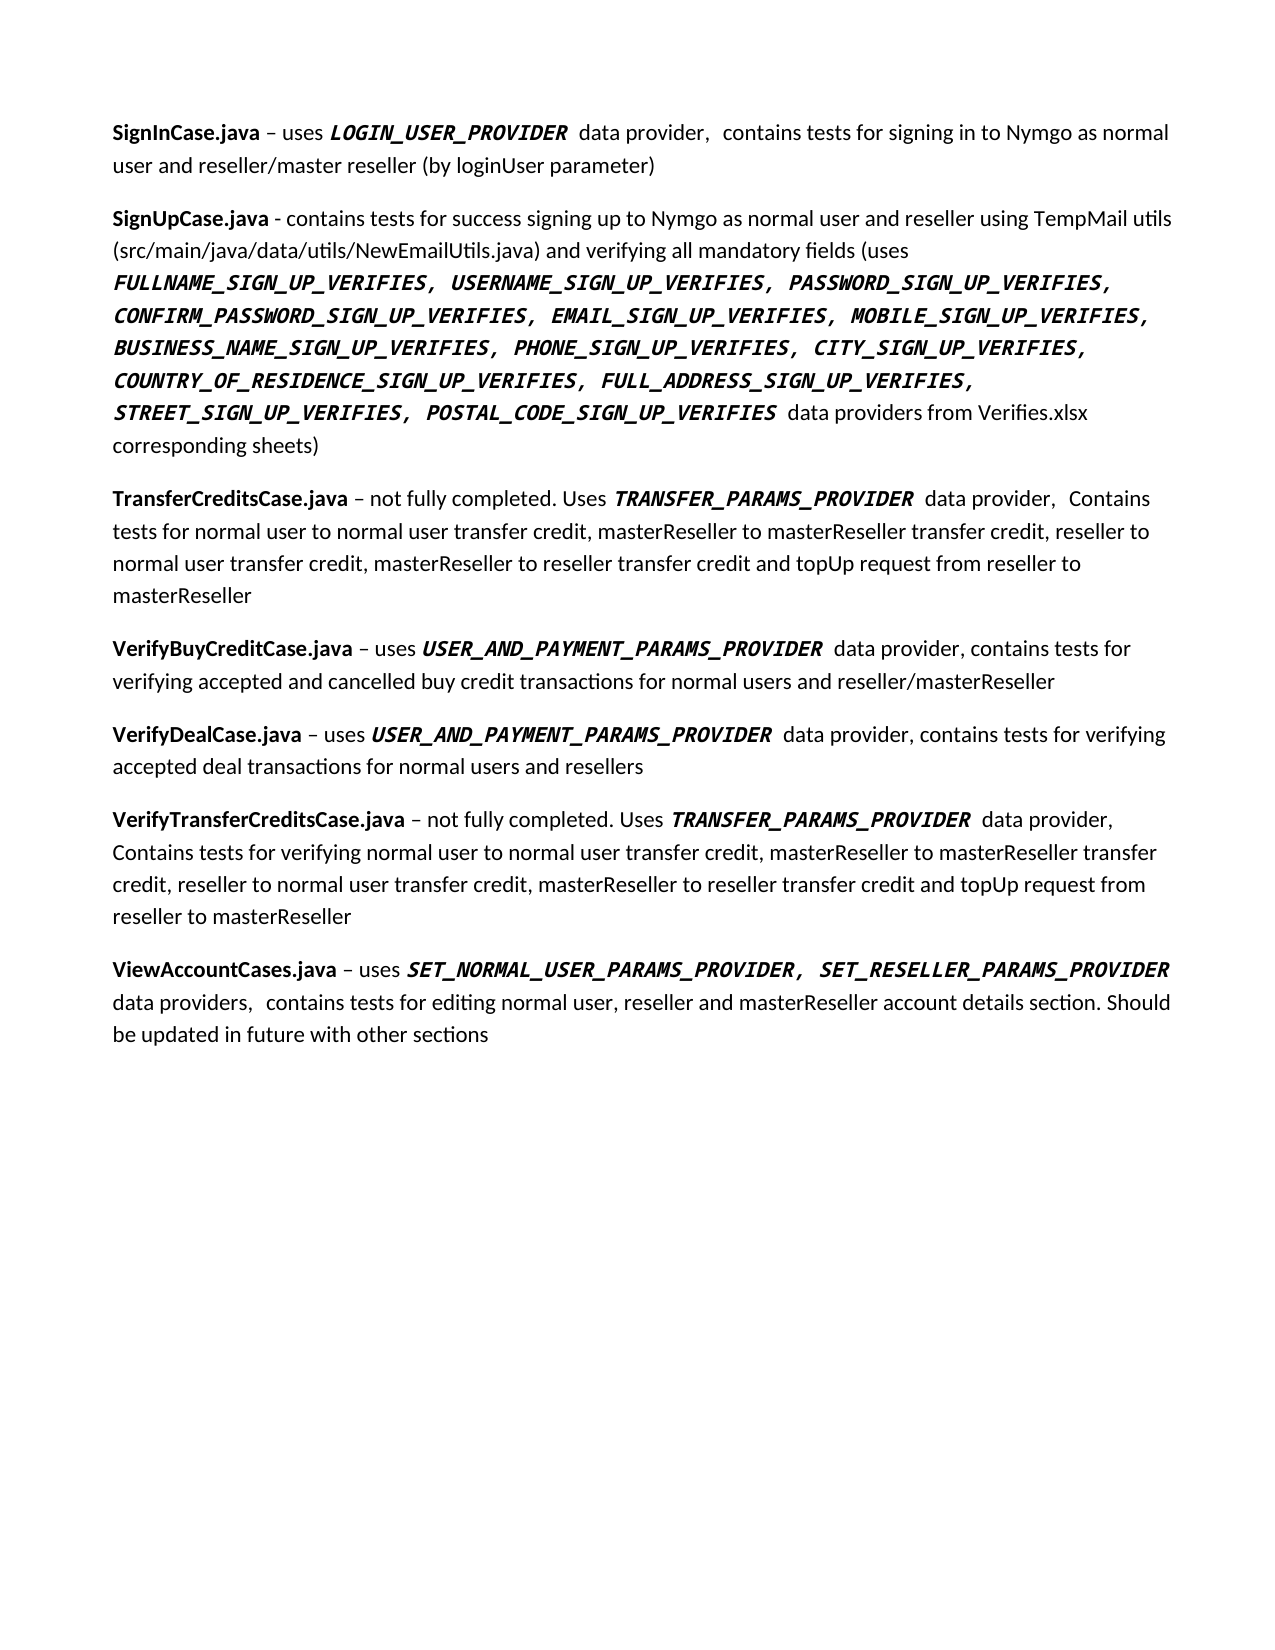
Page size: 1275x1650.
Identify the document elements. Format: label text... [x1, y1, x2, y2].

text VerifyTransferCreditsCase.java – not fully completed. Uses TRANSFER_PARAMS_PROVIDER data provider, Contains tests for verifying normal user to normal user transfer credit, masterReseller to masterReseller transfer credit, reseller to normal user transfer credit, masterReseller to reseller transfer credit and topUp request from reseller to masterReseller [112, 805, 1186, 930]
text VerifyBuyCreditCase.java – uses USER_AND_PAYMENT_PARAMS_PROVIDER data provider, contains tests for verifying accepted and cancelled buy credit transactions for normal users and reseller/masterReseller [112, 634, 1186, 695]
text SignInCase.java – uses LOGIN_USER_PROVIDER data provider, contains tests for signing in to Nymgo as normal user and reseller/master reseller (by loginUser parameter) [112, 118, 1186, 179]
text ViewAccountCases.java – uses SET_NORMAL_USER_PARAMS_PROVIDER, SET_RESELLER_PARAMS_PROVIDER data providers, contains tests for editing normal user, reseller and masterReseller account details section. Should be updated in future with other sections [112, 955, 1186, 1049]
text TransferCreditsCase.java – not fully completed. Uses TRANSFER_PARAMS_PROVIDER data provider, Contains tests for normal user to normal user transfer credit, masterReseller to masterReseller transfer credit, reseller to normal user transfer credit, masterReseller to reseller transfer credit and topUp request from reseller to masterReseller [112, 484, 1186, 609]
text VerifyDealCase.java – uses USER_AND_PAYMENT_PARAMS_PROVIDER data provider, contains tests for verifying accepted deal transactions for normal users and resellers [112, 720, 1186, 780]
text SignUpCase.java - contains tests for success signing up to Nymgo as normal user and reseller using TempMail utils (src/main/java/data/utils/NewEmailUtils.java) and verifying all mandatory fields (uses FULLNAME_SIGN_UP_VERIFIES, USERNAME_SIGN_UP_VERIFIES, PASSWORD_SIGN_UP_VERIFIES, CONFIRM_PASSWORD_SIGN_UP_VERIFIES, EMAIL_SIGN_UP_VERIFIES, MOBILE_SIGN_UP_VERIFIES, BUSINESS_NAME_SIGN_UP_VERIFIES, PHONE_SIGN_UP_VERIFIES, CITY_SIGN_UP_VERIFIES, COUNTRY_OF_RESIDENCE_SIGN_UP_VERIFIES, FULL_ADDRESS_SIGN_UP_VERIFIES, STREET_SIGN_UP_VERIFIES, POSTAL_CODE_SIGN_UP_VERIFIES data providers from Verifies.xlsx corresponding sheets) [112, 204, 1186, 459]
